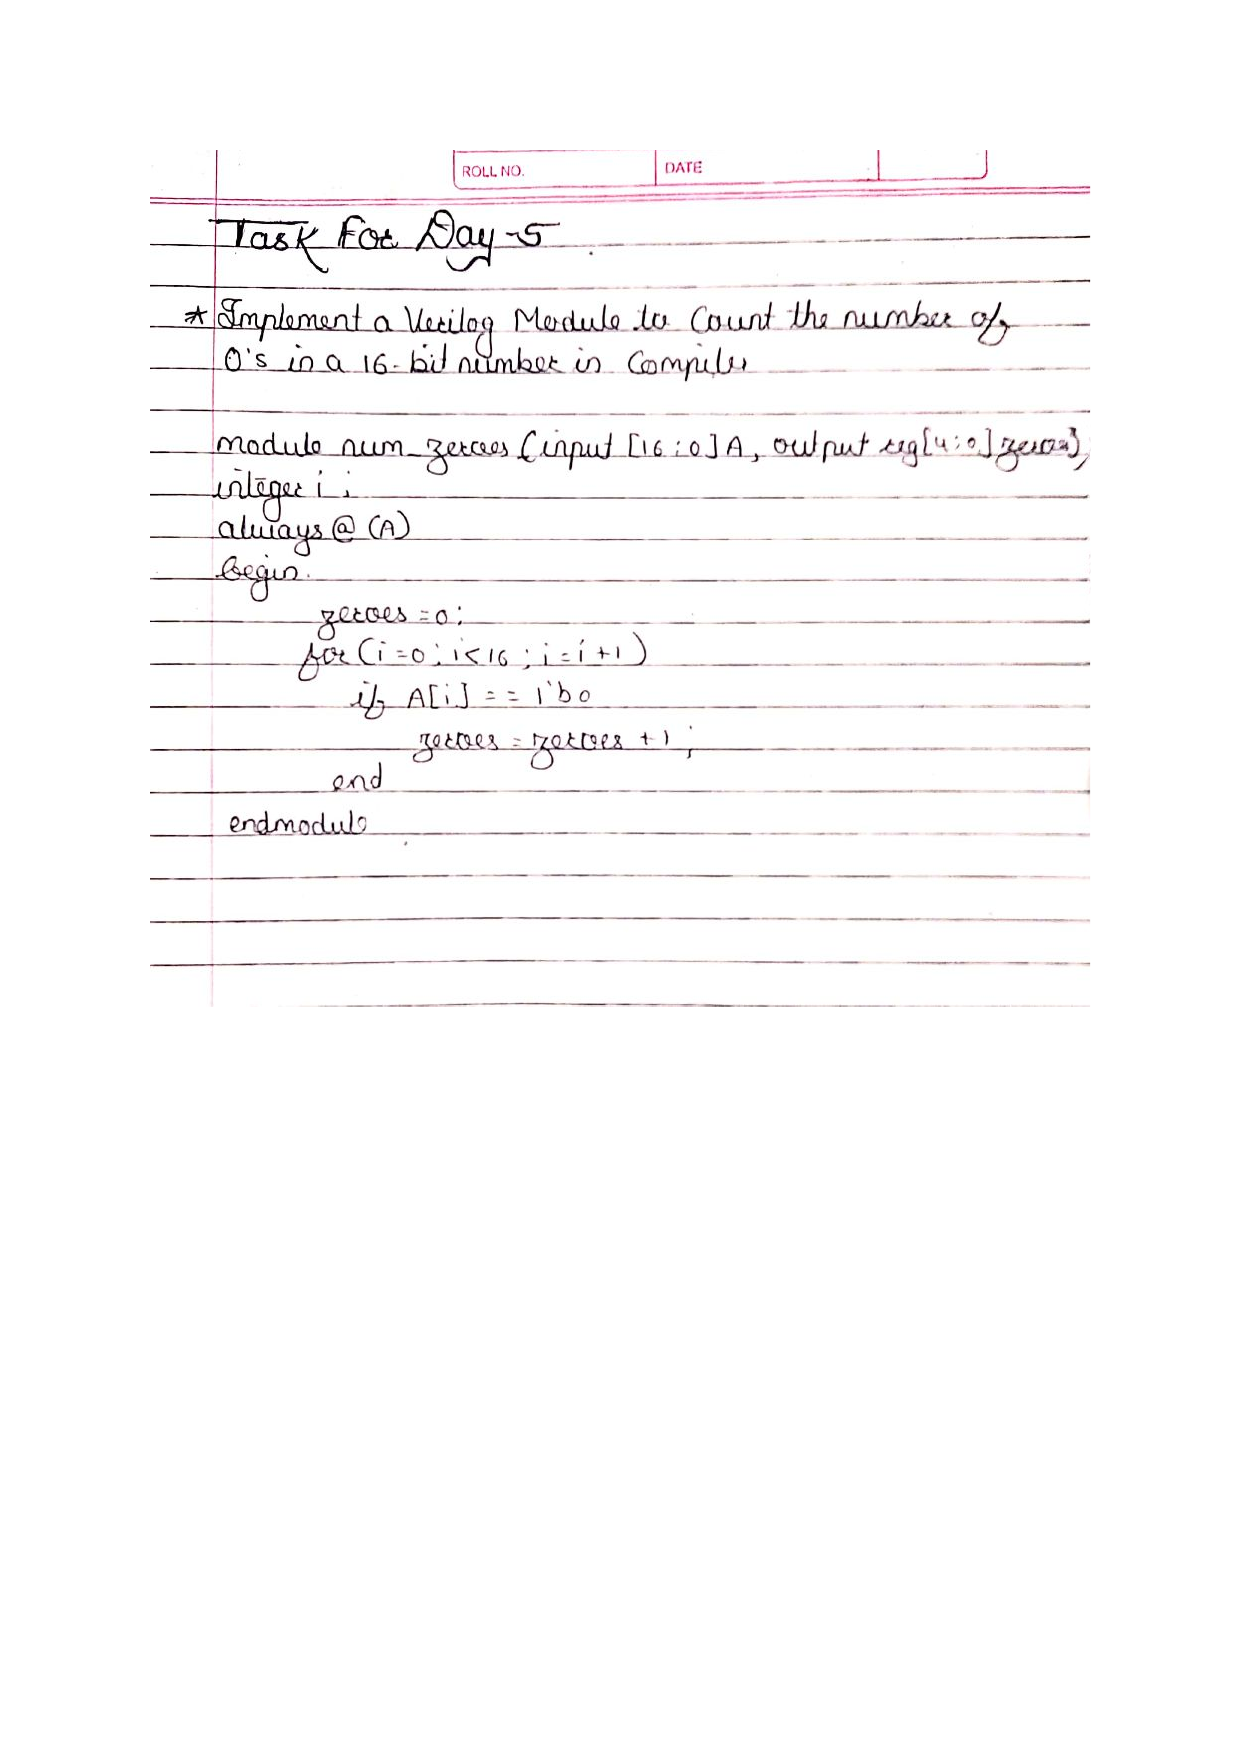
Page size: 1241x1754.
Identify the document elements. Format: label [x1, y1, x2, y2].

picture [150, 150, 1091, 1007]
